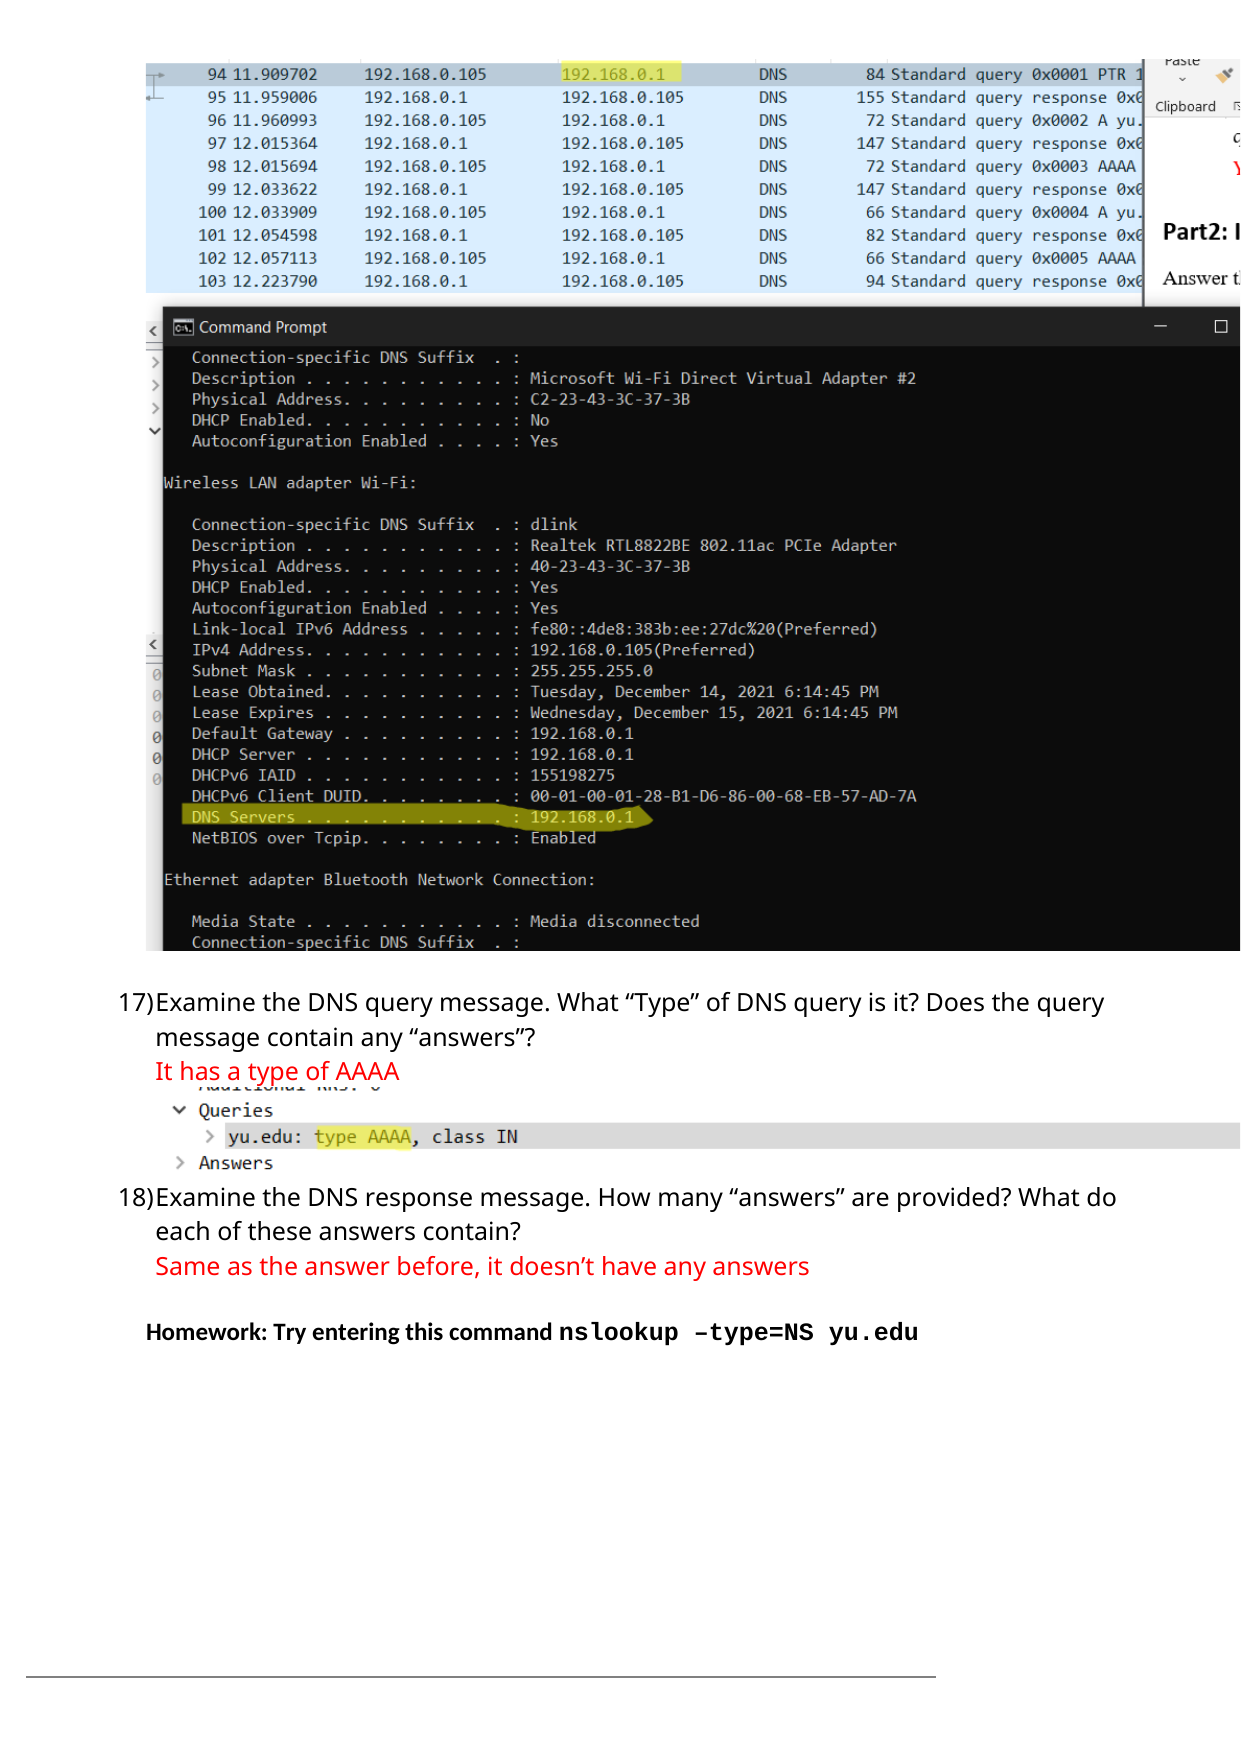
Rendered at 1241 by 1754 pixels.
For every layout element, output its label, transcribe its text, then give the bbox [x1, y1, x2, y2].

list It has a type of AAAA [155, 1053, 1165, 1087]
list Same as the answer before, it doesn’t have any answers [155, 1248, 1165, 1282]
text Homework: Try entering this command nslookup –type=NS yu.edu [146, 1316, 1165, 1348]
picture [145, 59, 1241, 951]
list Examine the DNS query message. What “Type” of DNS query is it? Does the query message contain any “answers”? [118, 985, 1165, 1053]
picture [155, 1087, 1241, 1180]
list Examine the DNS response message. How many “answers” are provided? What do each of these answers contain? [118, 1180, 1165, 1248]
